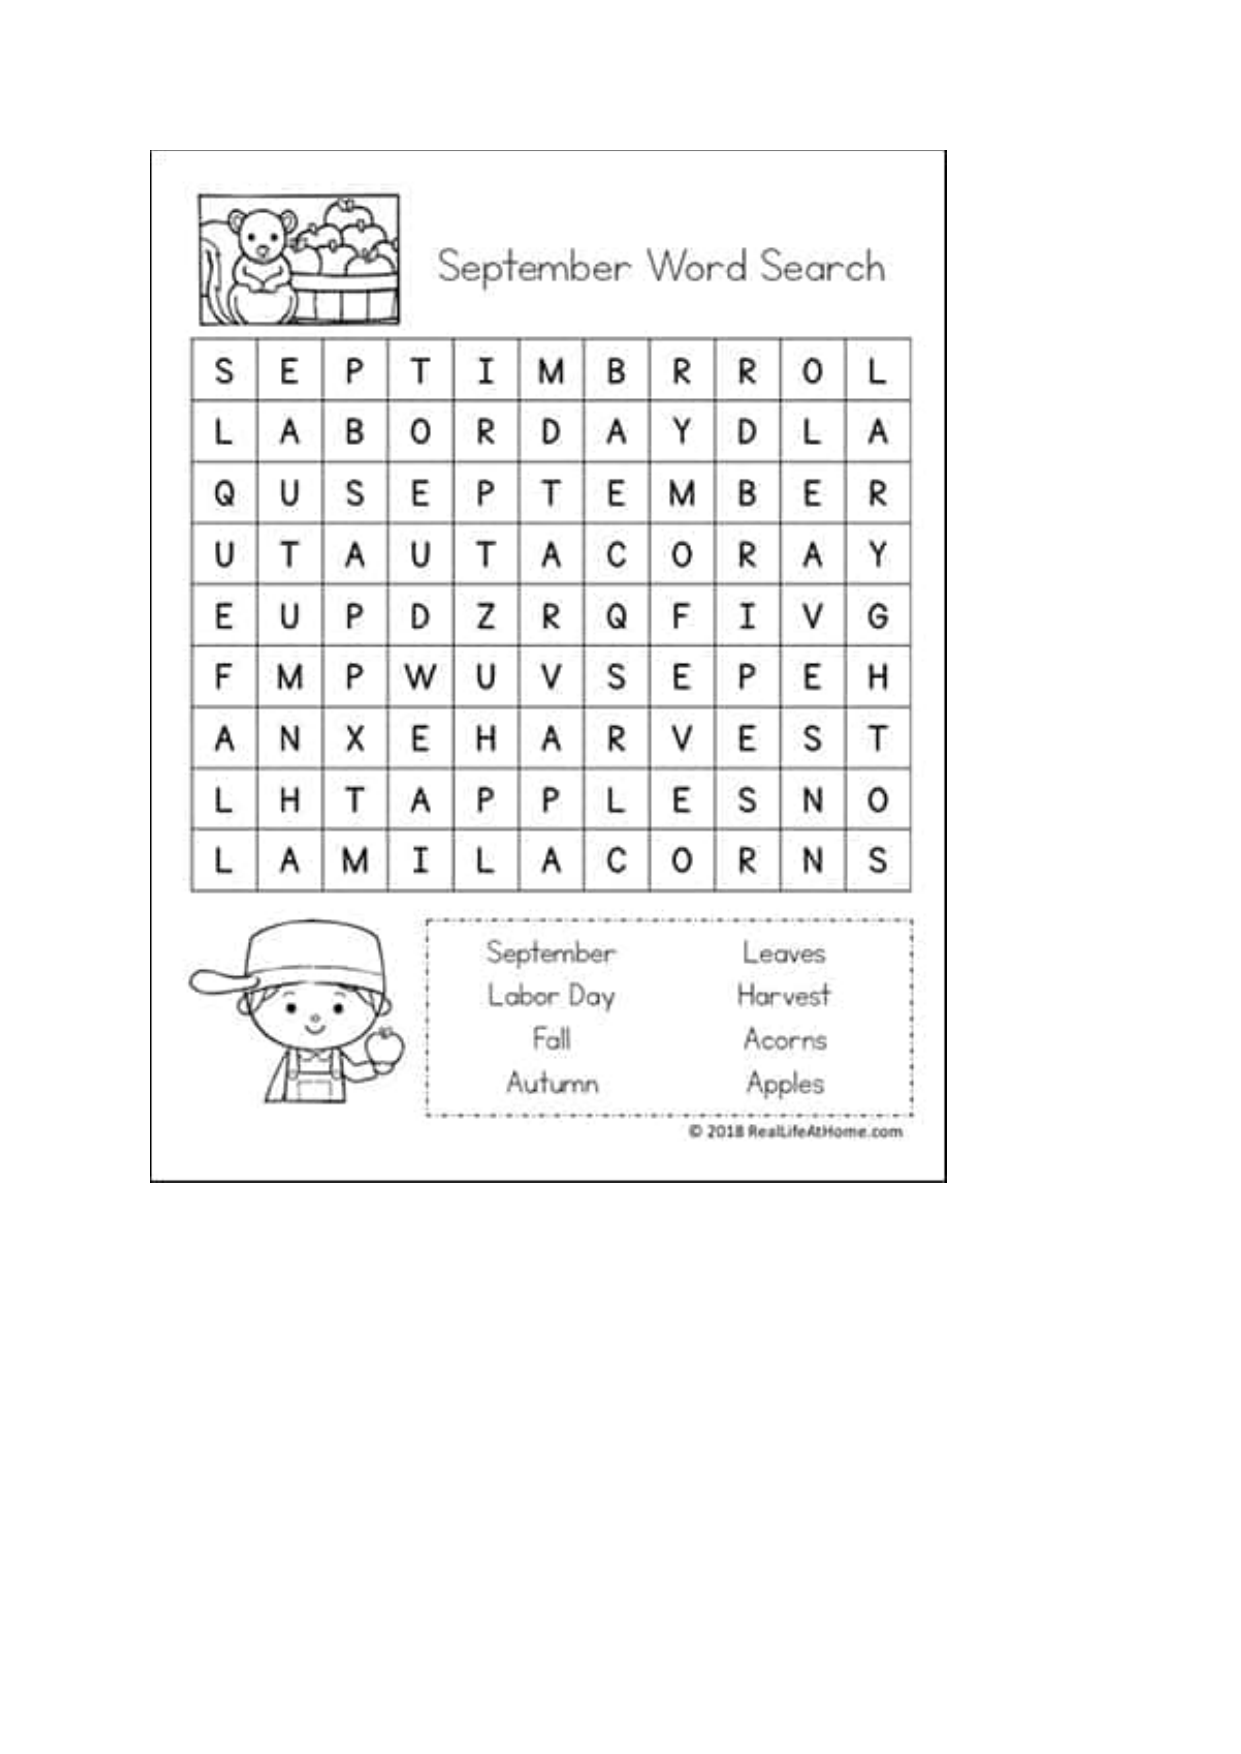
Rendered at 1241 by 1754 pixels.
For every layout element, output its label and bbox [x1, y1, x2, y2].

picture [150, 150, 947, 1183]
